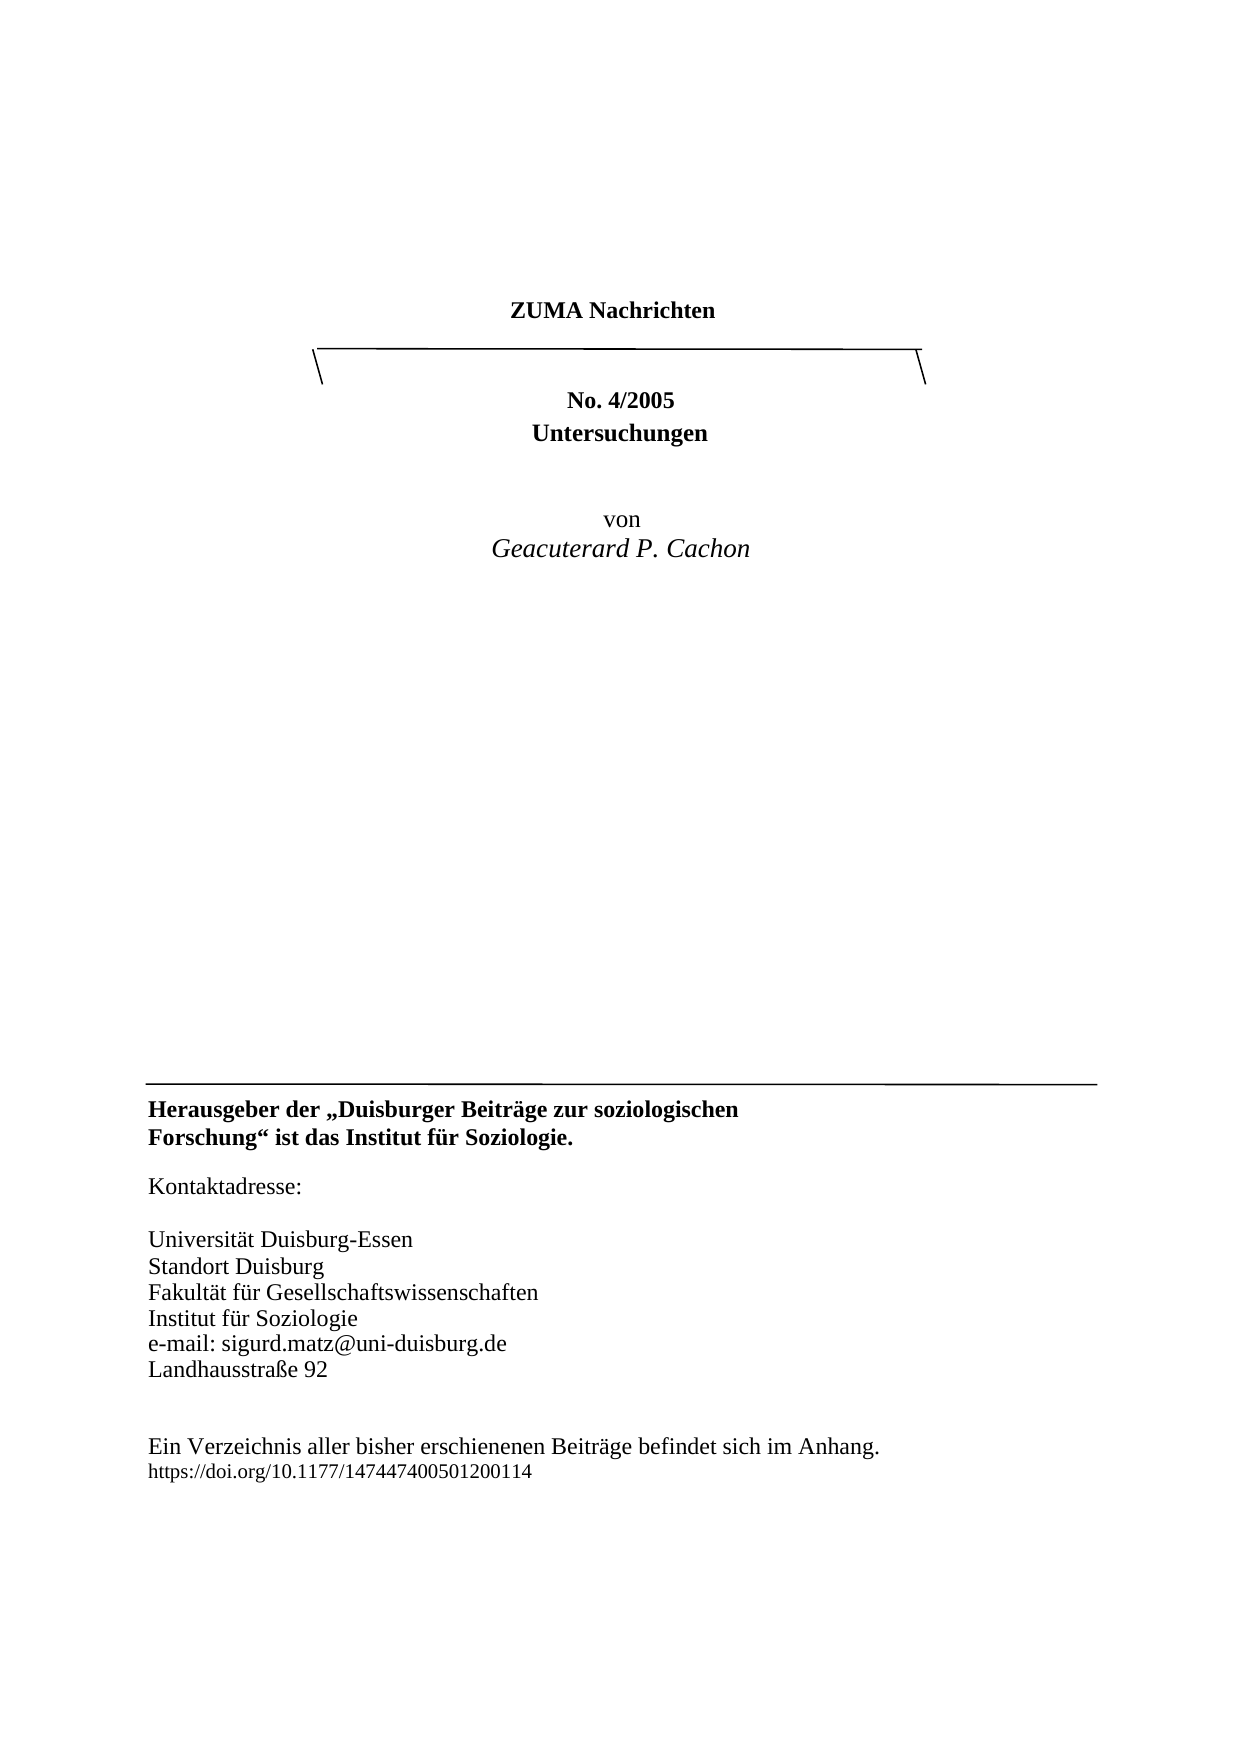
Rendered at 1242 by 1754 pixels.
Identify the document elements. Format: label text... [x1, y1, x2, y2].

text Herausgeber der „Duisburger Beiträge zur soziologischen Forschung“ ist das Institut für Soziologie. [148, 1096, 837, 1150]
text e-mail: sigurd.matz@uni-duisburg.de [148, 1332, 1092, 1357]
text https://doi.org/10.1177/147447400501200114 [148, 1459, 1092, 1483]
text Standort Duisburg [148, 1253, 1092, 1280]
text Fakultät für Gesellschaftswissenschaften [148, 1280, 1092, 1306]
text Geacuterard P. Cachon [148, 533, 1094, 564]
text Universität Duisburg-Essen [148, 1225, 1092, 1253]
text ZUMA Nachrichten [148, 297, 1077, 324]
text No. 4/2005 [148, 386, 1094, 414]
text von [148, 504, 1096, 533]
text Landhausstraße 92 [148, 1357, 443, 1383]
text Institut für Soziologie [148, 1306, 1092, 1332]
text Ein Verzeichnis aller bisher erschienenen Beiträge befindet sich im Anhang. [148, 1432, 1092, 1459]
text Kontaktadresse: [148, 1172, 1092, 1199]
text Untersuchungen [148, 418, 1092, 446]
